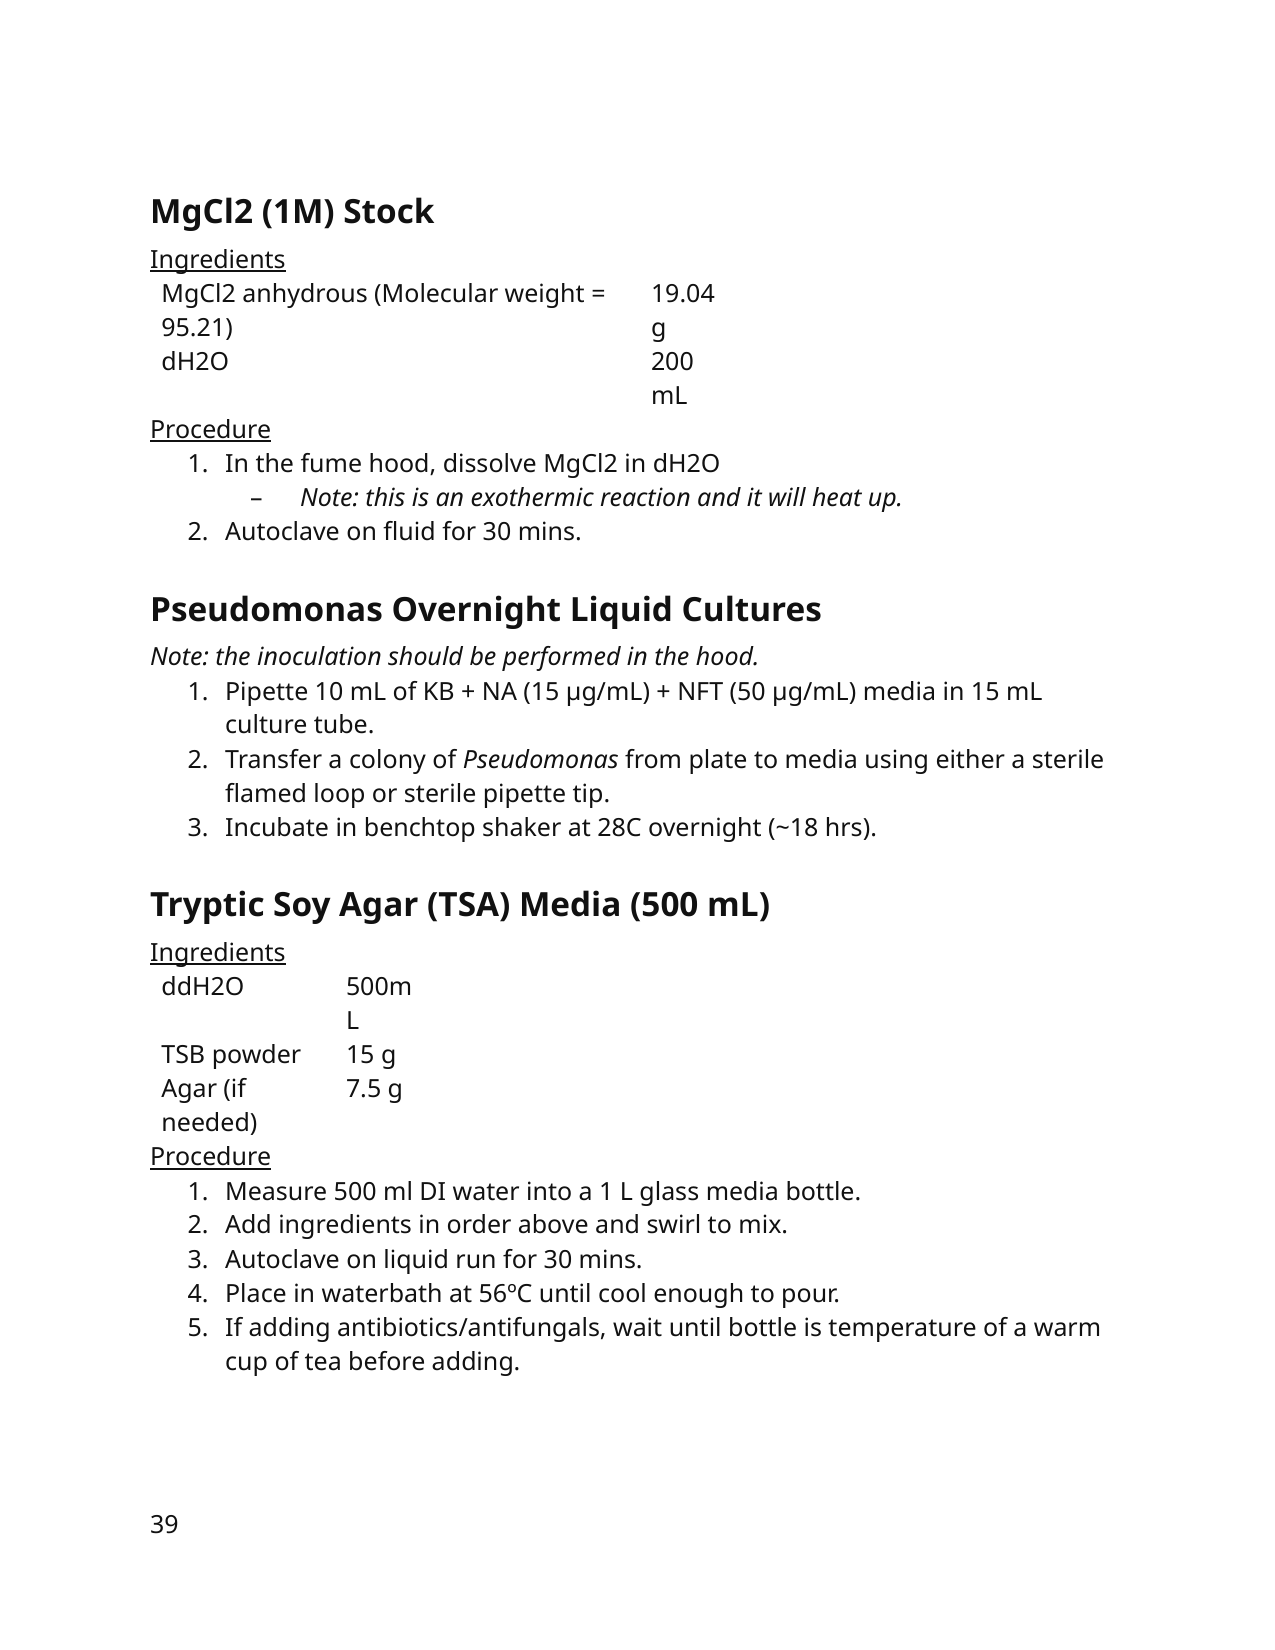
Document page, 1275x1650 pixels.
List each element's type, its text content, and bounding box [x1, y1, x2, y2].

table_header 500mL [335, 969, 429, 1037]
table_cell 15 g [335, 1037, 429, 1071]
table_header ddH2O [150, 969, 334, 1037]
list Note: this is an exothermic reaction and it will heat up. [250, 480, 1125, 514]
list In the fume hood, dissolve MgCl2 in dH2O [187, 446, 1125, 480]
subtitle Pseudomonas Overnight Liquid Cultures [150, 585, 1125, 631]
table_cell TSB powder [150, 1037, 334, 1071]
list Autoclave on fluid for 30 mins. [187, 514, 1125, 548]
text Ingredients [150, 935, 1125, 969]
list Pipette 10 mL of KB + NA (15 μg/mL) + NFT (50 μg/mL) media in 15 mL culture tube. [187, 673, 1125, 741]
list Autoclave on liquid run for 30 mins. [187, 1241, 1125, 1275]
table_cell 200 mL [640, 344, 740, 412]
list Place in waterbath at 56ºC until cool enough to pour. [187, 1275, 1125, 1309]
subtitle MgCl2 (1M) Stock [150, 187, 1125, 233]
table_cell Agar (if needed) [150, 1071, 334, 1139]
list Transfer a colony of Pseudomonas from plate to media using either a sterile flamed loop or sterile pipette tip. [187, 741, 1125, 809]
list If adding antibiotics/antifungals, wait until bottle is temperature of a warm cup of tea before adding. [187, 1309, 1125, 1377]
text Procedure [150, 412, 1125, 446]
text Ingredients [150, 241, 1125, 275]
text Procedure [150, 1139, 1125, 1173]
table_header MgCl2 anhydrous (Molecular weight = 95.21) [150, 275, 639, 343]
table_cell 7.5 g [335, 1071, 429, 1139]
list Measure 500 ml DI water into a 1 L glass media bottle. [187, 1173, 1125, 1207]
list Incubate in benchtop shaker at 28C overnight (~18 hrs). [187, 809, 1125, 843]
subtitle Tryptic Soy Agar (TSA) Media (500 mL) [150, 881, 1125, 926]
list Add ingredients in order above and swirl to mix. [187, 1207, 1125, 1241]
table_header 19.04 g [640, 275, 740, 343]
table_cell dH2O [150, 344, 639, 412]
text Note: the inoculation should be performed in the hood. [150, 639, 1125, 673]
